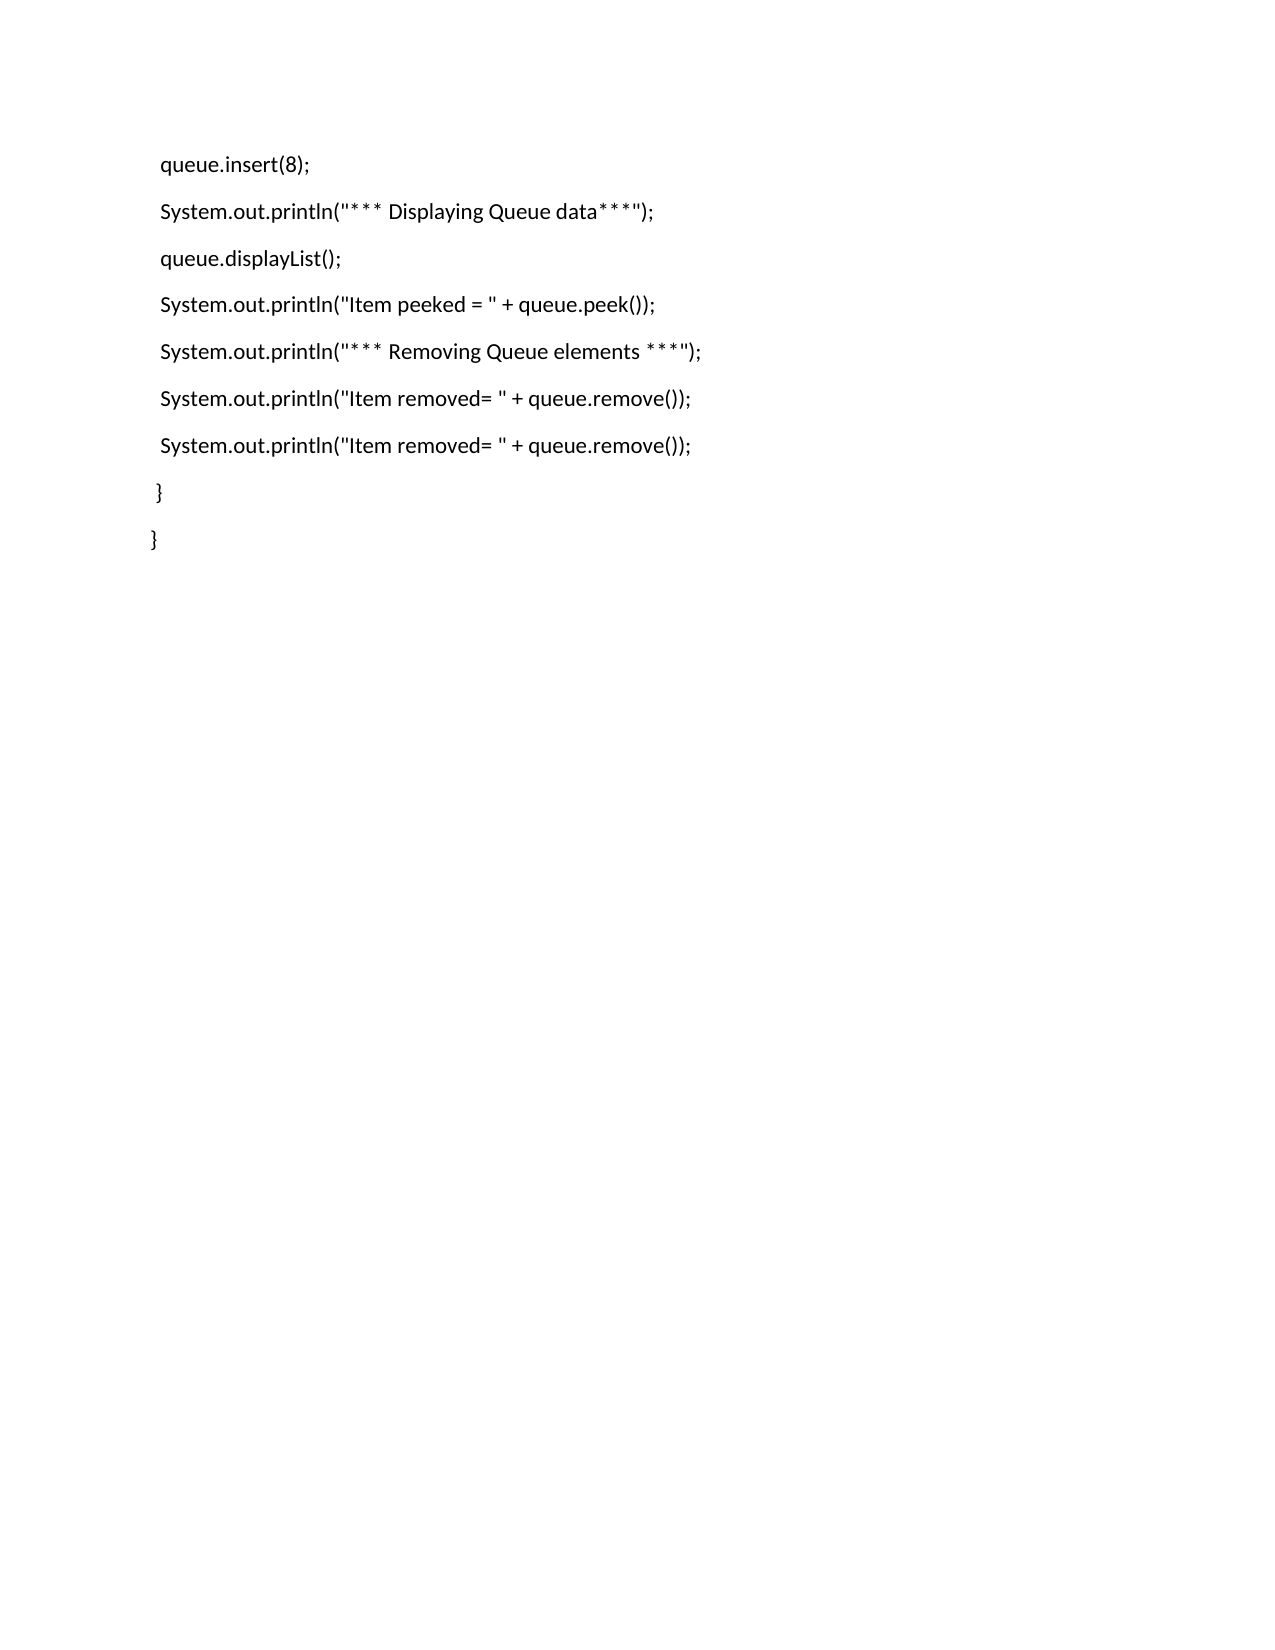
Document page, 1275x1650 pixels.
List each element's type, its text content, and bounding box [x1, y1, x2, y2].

text System.out.println("*** Removing Queue elements ***"); [150, 337, 1125, 366]
text } [150, 525, 1125, 553]
text } [150, 478, 1125, 506]
text queue.insert(8); [150, 150, 1125, 178]
text System.out.println("Item removed= " + queue.remove()); [150, 431, 1125, 459]
text System.out.println("Item removed= " + queue.remove()); [150, 384, 1125, 412]
text queue.displayList(); [150, 244, 1125, 272]
text System.out.println("*** Displaying Queue data***"); [150, 197, 1125, 225]
text System.out.println("Item peeked = " + queue.peek()); [150, 291, 1125, 319]
